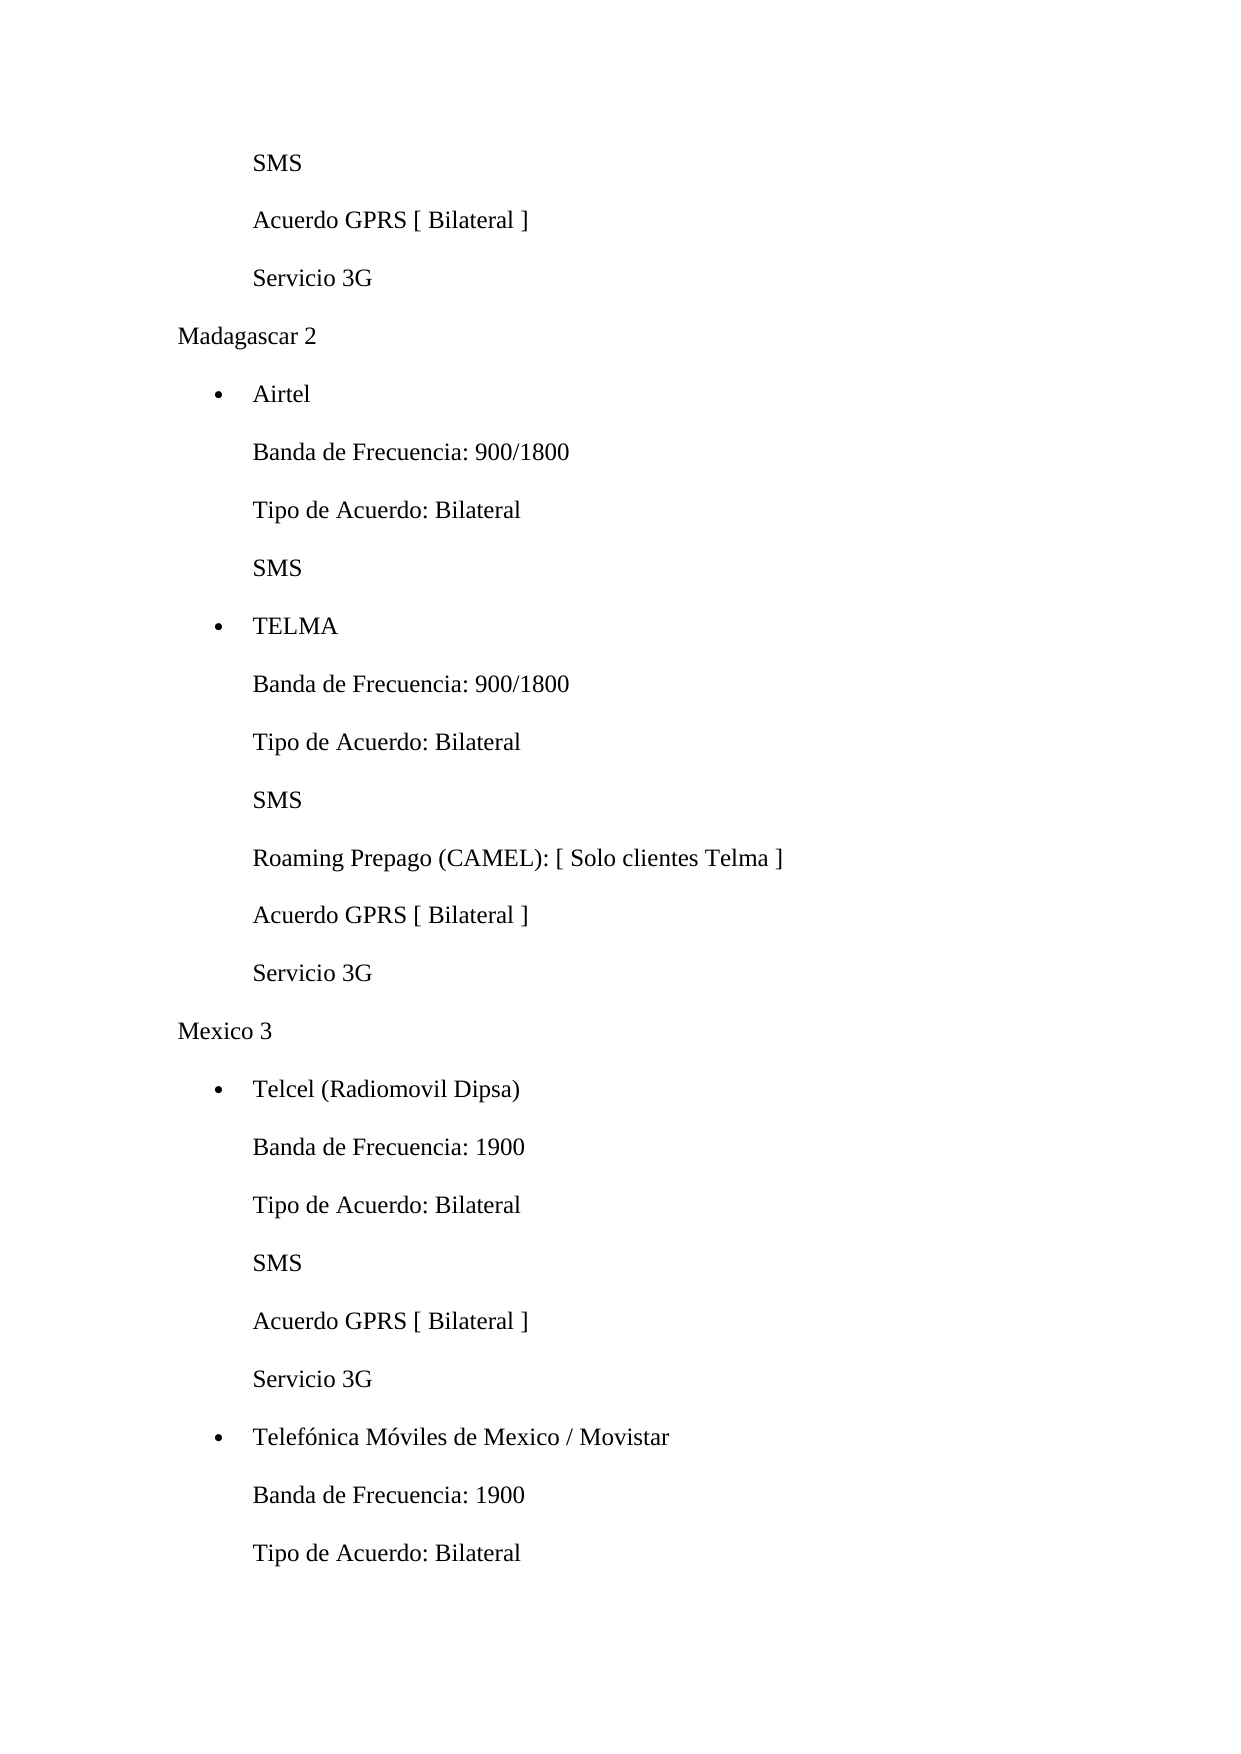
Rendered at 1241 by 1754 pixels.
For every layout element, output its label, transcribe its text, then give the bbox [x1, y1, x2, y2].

text Roaming Prepago (CAMEL): [ Solo clientes Telma ] [252, 843, 1063, 871]
text Servicio 3G [252, 958, 1063, 987]
text Banda de Frecuencia: 900/1800 [252, 437, 1063, 466]
text SMS [252, 785, 1063, 813]
text Acuerdo GPRS [ Bilateral ] [252, 206, 1063, 234]
text Tipo de Acuerdo: Bilateral [252, 1190, 1063, 1219]
list Telcel (Radiomovil Dipsa) [215, 1074, 1063, 1103]
text Banda de Frecuencia: 1900 [252, 1132, 1063, 1161]
text Banda de Frecuencia: 900/1800 [252, 669, 1063, 698]
text SMS [252, 148, 1063, 176]
list Telefónica Móviles de Mexico / Movistar [215, 1422, 1063, 1451]
list Airtel [215, 379, 1063, 408]
text Acuerdo GPRS [ Bilateral ] [252, 901, 1063, 929]
text Tipo de Acuerdo: Bilateral [252, 1538, 1063, 1566]
list TELMA [215, 611, 1063, 640]
text Madagascar 2 [177, 321, 1063, 350]
text Acuerdo GPRS [ Bilateral ] [252, 1306, 1063, 1335]
text Servicio 3G [252, 1364, 1063, 1393]
text Tipo de Acuerdo: Bilateral [252, 495, 1063, 524]
text Banda de Frecuencia: 1900 [252, 1480, 1063, 1508]
text SMS [252, 553, 1063, 582]
text Mexico 3 [177, 1016, 1063, 1045]
text Servicio 3G [252, 263, 1063, 292]
text SMS [252, 1248, 1063, 1277]
text Tipo de Acuerdo: Bilateral [252, 727, 1063, 756]
